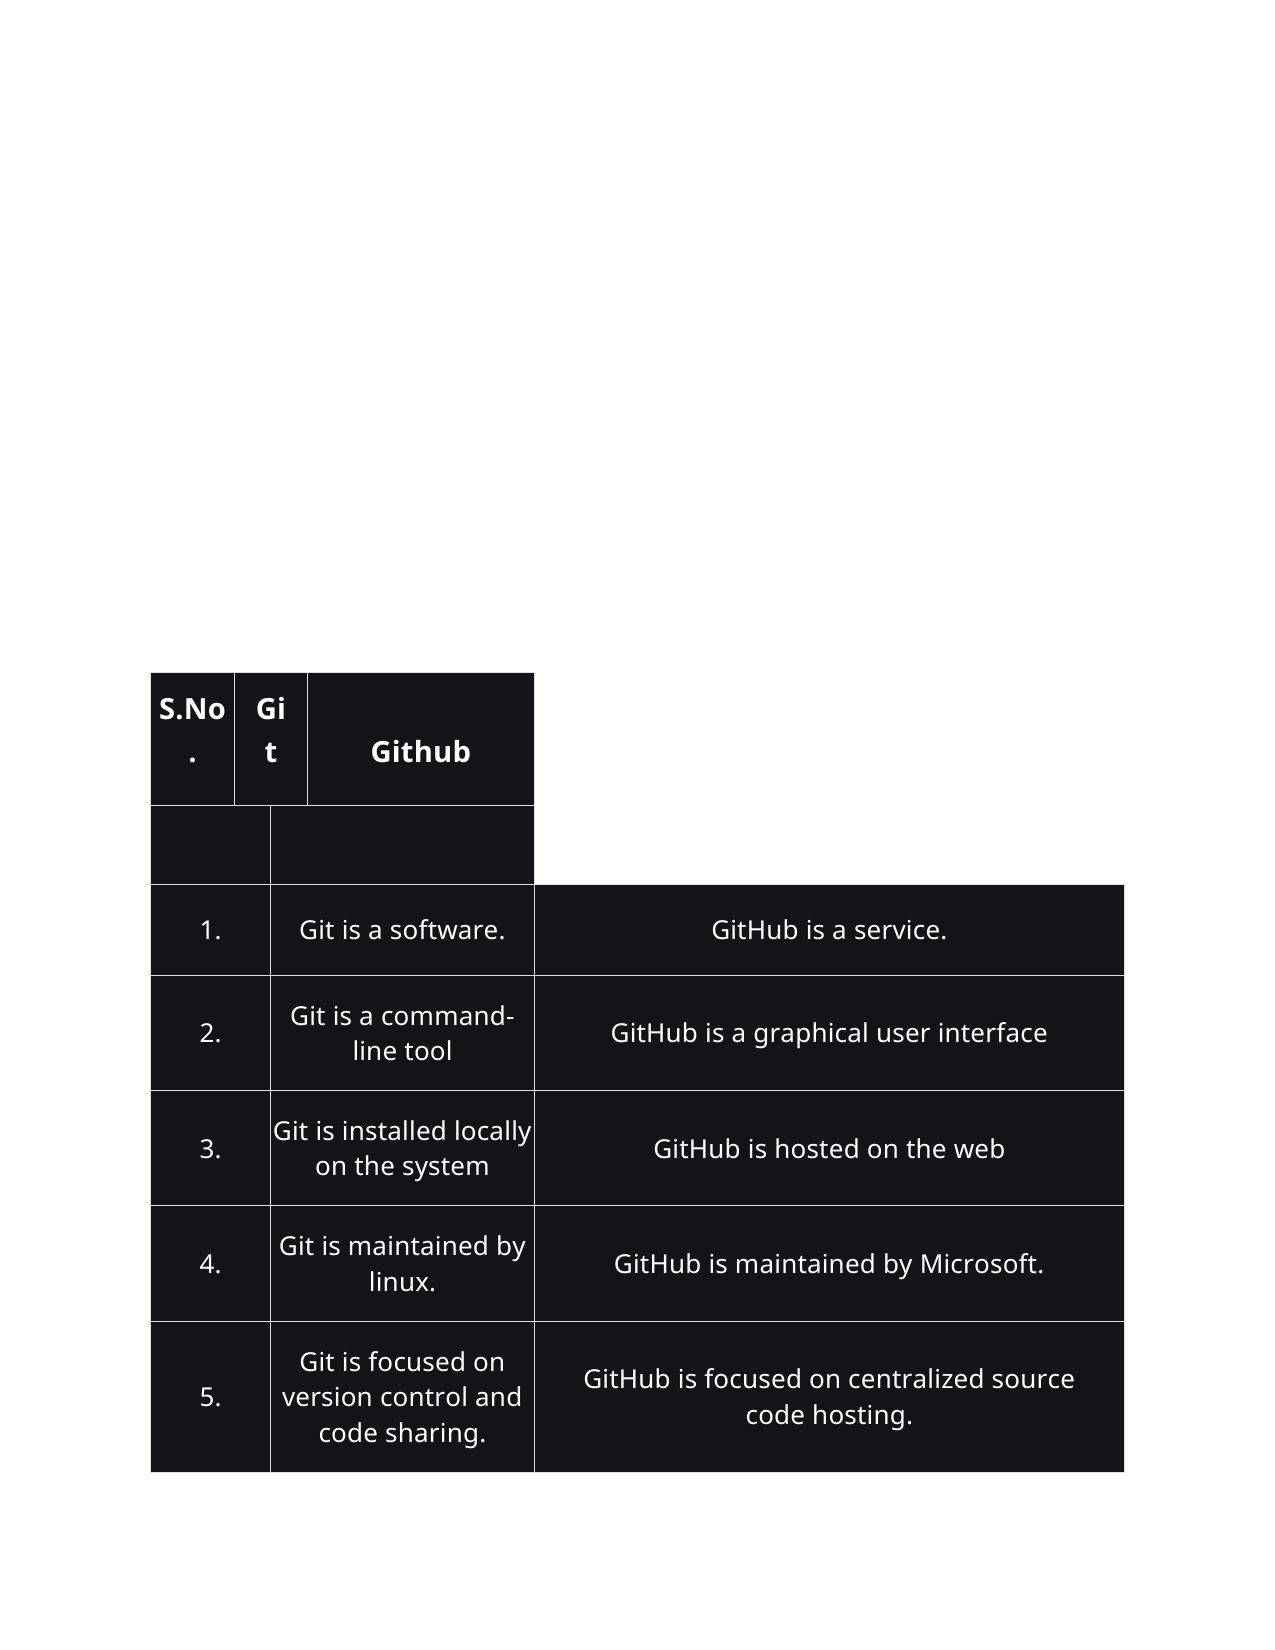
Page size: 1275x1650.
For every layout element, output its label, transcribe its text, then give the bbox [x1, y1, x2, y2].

table_cell Git is maintained by linux. [271, 1206, 534, 1321]
table_cell 3. [151, 1091, 270, 1205]
table_cell GitHub is hosted on the web [535, 1091, 1124, 1205]
table_header S.No. [151, 673, 234, 805]
table_header Git [235, 673, 307, 805]
table_cell Git is a command-line tool [271, 976, 534, 1090]
table_cell 5. [151, 1322, 270, 1472]
table_cell Git is a software. [271, 885, 534, 975]
table_cell 2. [151, 976, 270, 1090]
table_cell Git is installed locally on the system [271, 1091, 534, 1205]
table_cell 1. [151, 885, 270, 975]
table_cell GitHub is a graphical user interface [535, 976, 1124, 1090]
table_header Github [308, 673, 534, 805]
table_cell GitHub is maintained by Microsoft. [535, 1206, 1124, 1321]
table_cell Git is focused on version control and code sharing. [271, 1322, 534, 1472]
table_cell 4. [151, 1206, 270, 1321]
table_cell GitHub is a service. [535, 885, 1124, 975]
table_cell [271, 806, 534, 884]
table_cell [151, 806, 270, 884]
table_cell GitHub is focused on centralized source code hosting. [535, 1322, 1124, 1472]
